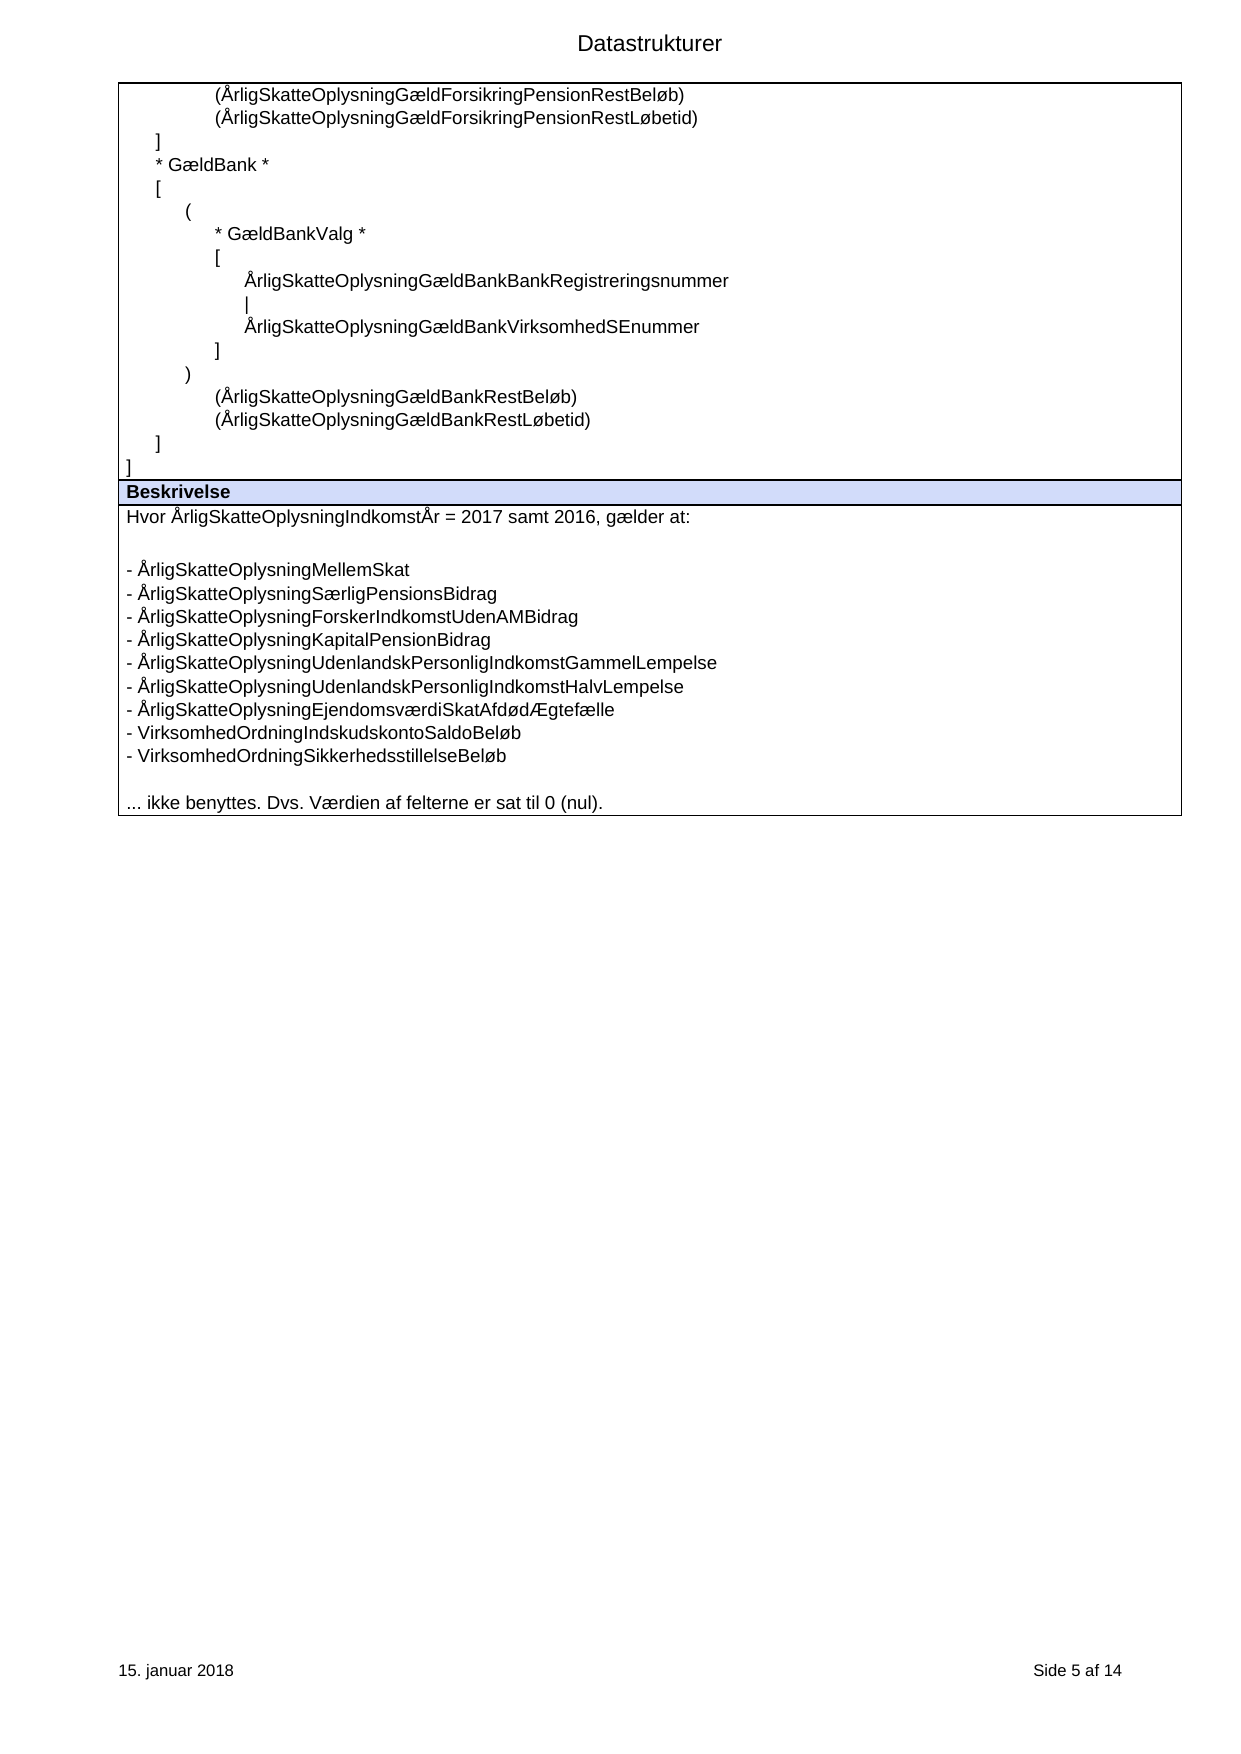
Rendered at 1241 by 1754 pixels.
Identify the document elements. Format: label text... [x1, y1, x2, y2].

table_cell Hvor ÅrligSkatteOplysningIndkomstÅr = 2017 samt 2016, gælder at: - ÅrligSkatteOplysningMellemSkat - ÅrligSkatteOplysningSærligPensionsBidrag - ÅrligSkatteOplysningForskerIndkomstUdenAMBidrag - ÅrligSkatteOplysningKapitalPensionBidrag - ÅrligSkatteOplysningUdenlandskPersonligIndkomstGammelLempelse - ÅrligSkatteOplysningUdenlandskPersonligIndkomstHalvLempelse - ÅrligSkatteOplysningEjendomsværdiSkatAfdødÆgtefælle - VirksomhedOrdningIndskudskontoSaldoBeløb - VirksomhedOrdningSikkerhedsstillelseBeløb ... ikke benyttes. Dvs. Værdien af felterne er sat til 0 (nul). [119, 506, 1181, 815]
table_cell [119, 84, 1181, 479]
table_cell Beskrivelse [119, 481, 1181, 504]
